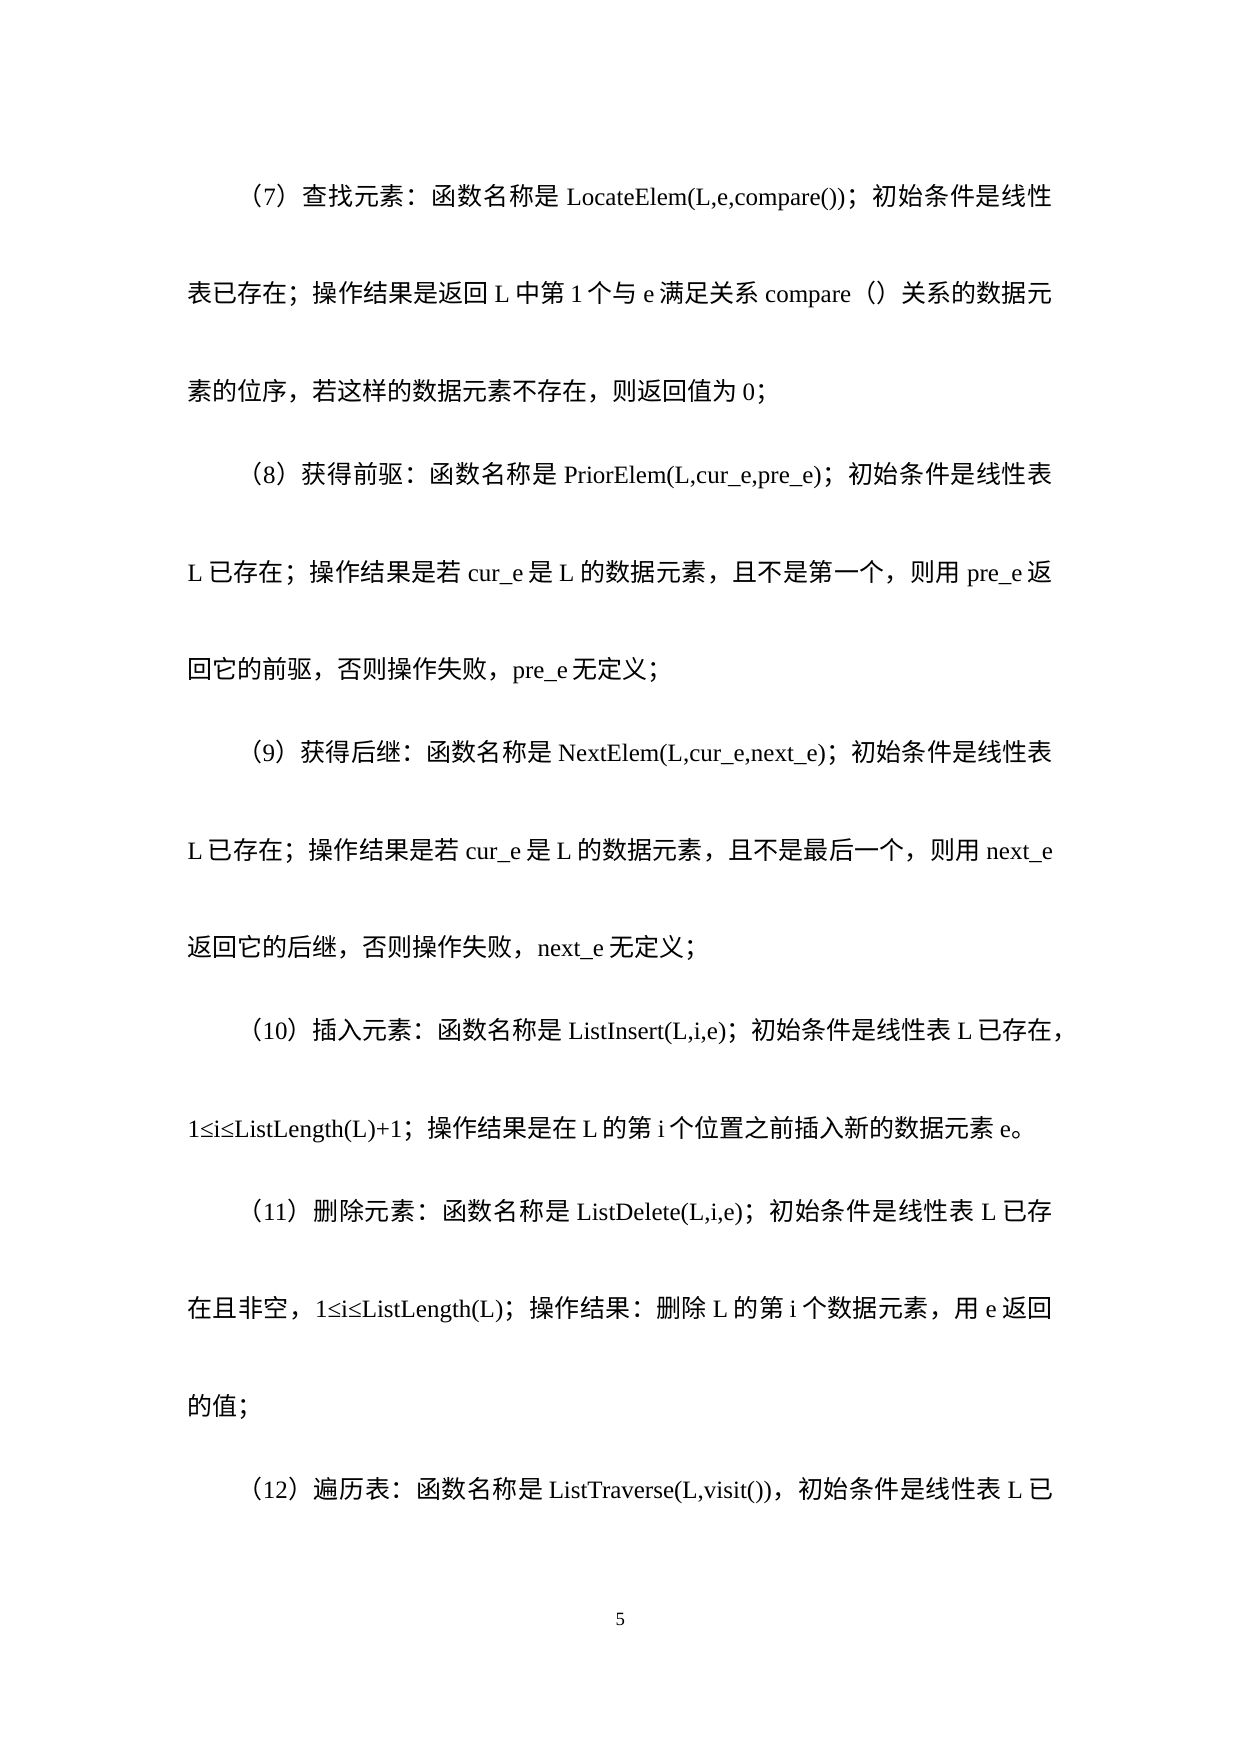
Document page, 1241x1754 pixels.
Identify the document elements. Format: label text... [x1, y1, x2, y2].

text （8）获得前驱：函数名称是PriorElem(L,cur_e,pre_e)；初始条件是线性表L已存在；操作结果是若cur_e是L的数据元素，且不是第一个，则用pre_e返回它的前驱，否则操作失败，pre_e无定义； [187, 440, 1053, 700]
text （9）获得后继：函数名称是NextElem(L,cur_e,next_e)；初始条件是线性表L已存在；操作结果是若cur_e是L的数据元素，且不是最后一个，则用next_e返回它的后继，否则操作失败，next_e无定义； [187, 718, 1053, 978]
text （10）插入元素：函数名称是ListInsert(L,i,e)；初始条件是线性表L已存在，1≤i≤ListLength(L)+1；操作结果是在L的第i个位置之前插入新的数据元素e。 [187, 996, 1053, 1159]
text （11）删除元素：函数名称是ListDelete(L,i,e)；初始条件是线性表L已存在且非空，1≤i≤ListLength(L)；操作结果：删除L的第i个数据元素，用e返回的值； [187, 1177, 1053, 1437]
text （7）查找元素：函数名称是LocateElem(L,e,compare())；初始条件是线性表已存在；操作结果是返回L中第1个与e满足关系compare（）关系的数据元素的位序，若这样的数据元素不存在，则返回值为0； [187, 162, 1053, 422]
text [187, 1455, 1053, 1520]
